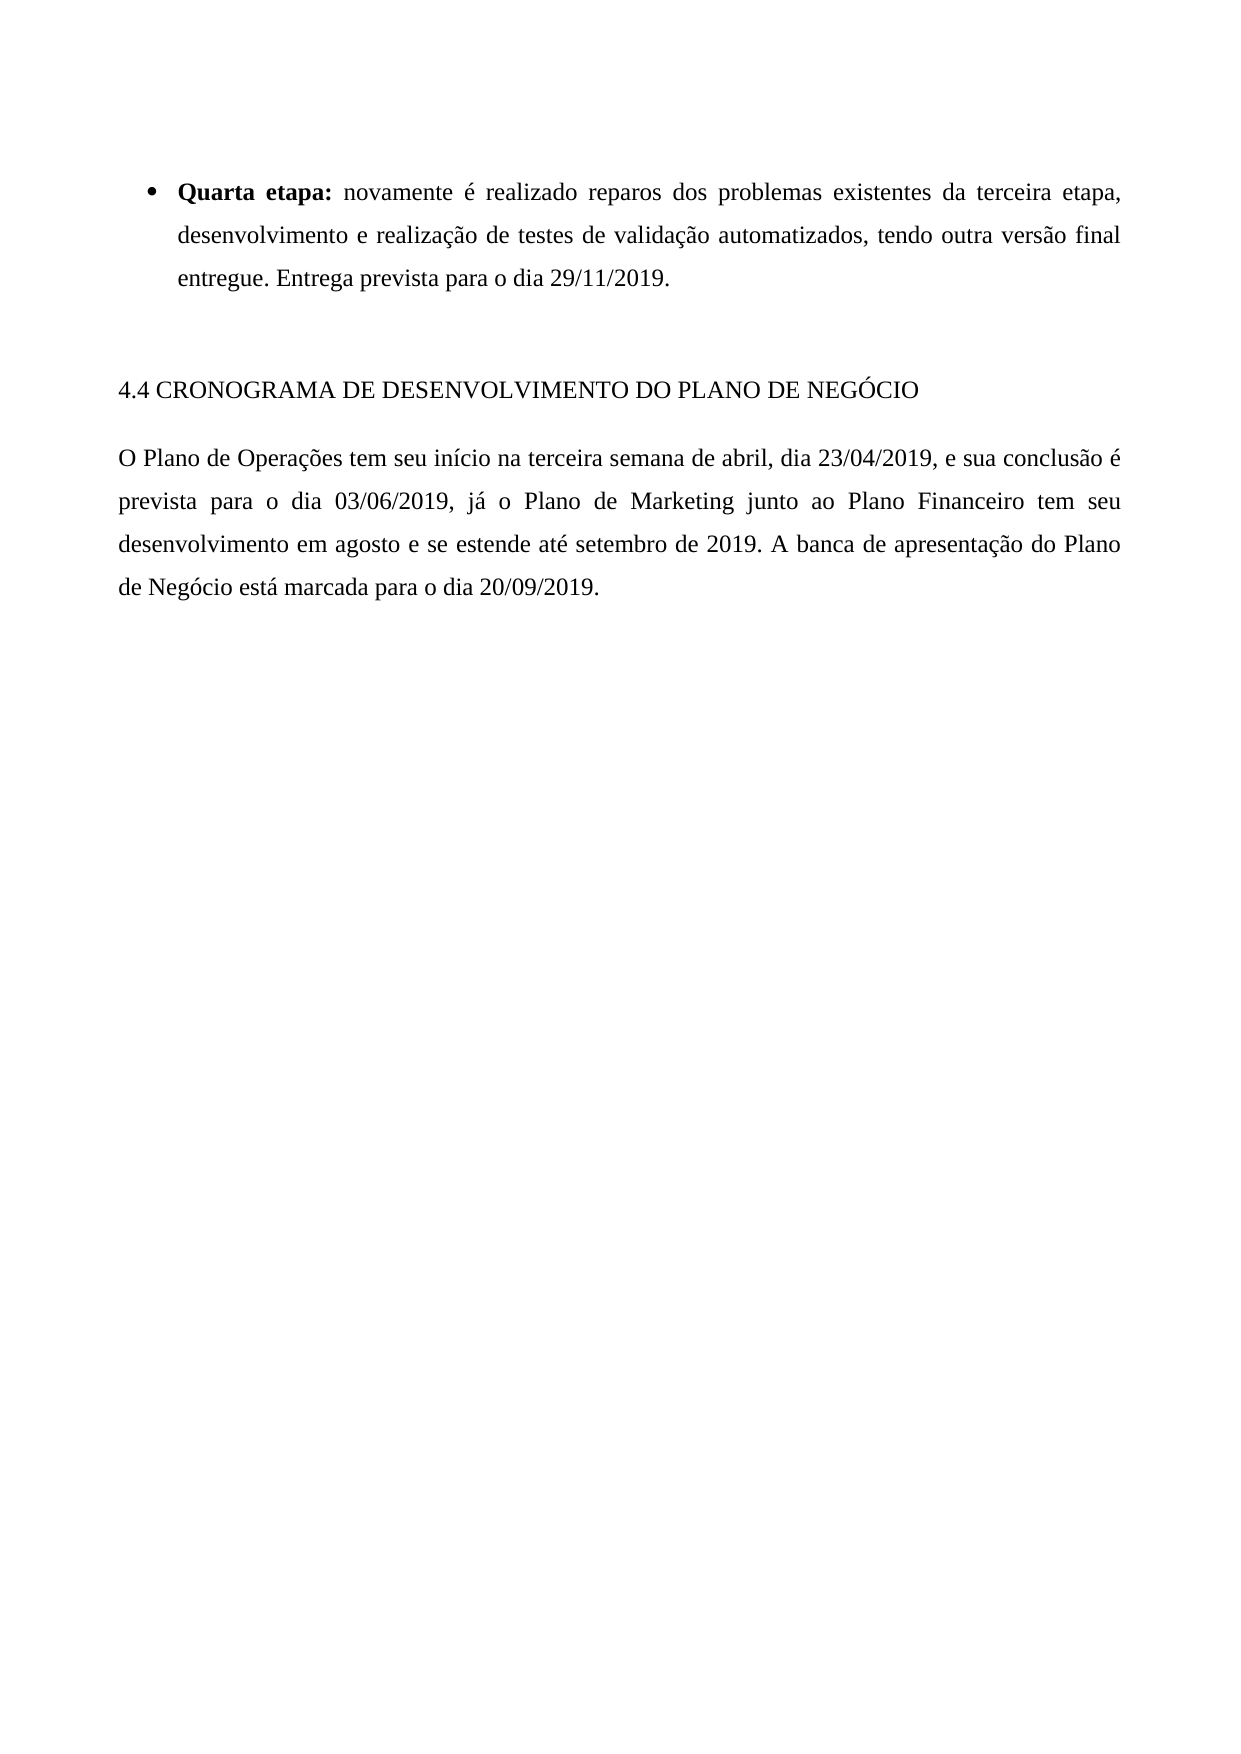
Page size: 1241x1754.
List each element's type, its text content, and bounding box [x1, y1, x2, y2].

subtitle 4.4 CRONOGRAMA DE DESENVOLVIMENTO DO PLANO DE NEGÓCIO [118, 375, 1122, 403]
text O Plano de Operações tem seu início na terceira semana de abril, dia 23/04/2019, e sua conclusão é prevista para o dia 03/06/2019, já o Plano de Marketing junto ao Plano Financeiro tem seu desenvolvimento em agosto e se estende até setembro de 2019. A banca de apresentação do Plano de Negócio está marcada para o dia 20/09/2019. [118, 443, 1122, 601]
list Quarta etapa: novamente é realizado reparos dos problemas existentes da terceira etapa, desenvolvimento e realização de testes de validação automatizados, tendo outra versão final entregue. Entrega prevista para o dia 29/11/2019. [148, 177, 1122, 292]
